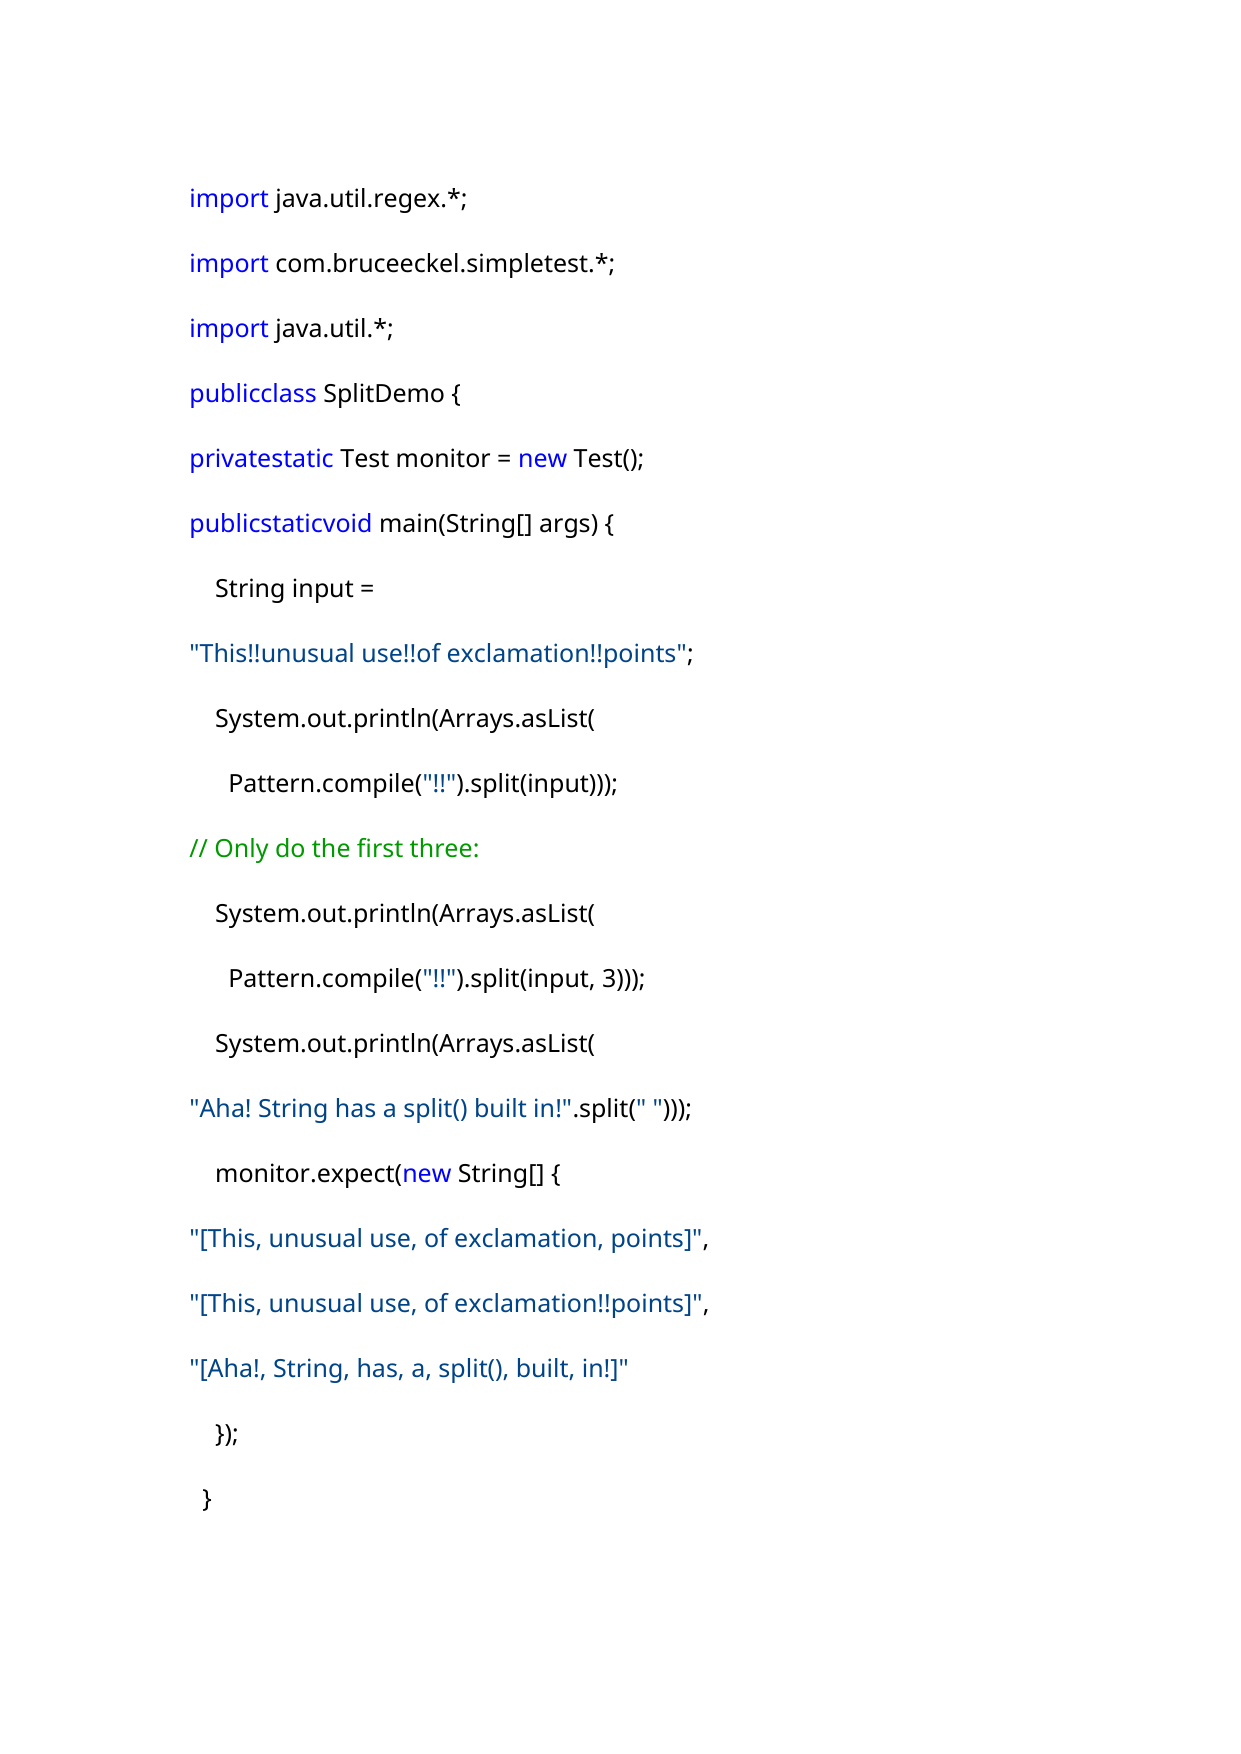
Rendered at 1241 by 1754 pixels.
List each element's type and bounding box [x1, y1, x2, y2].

table_header [186, 162, 1061, 1533]
